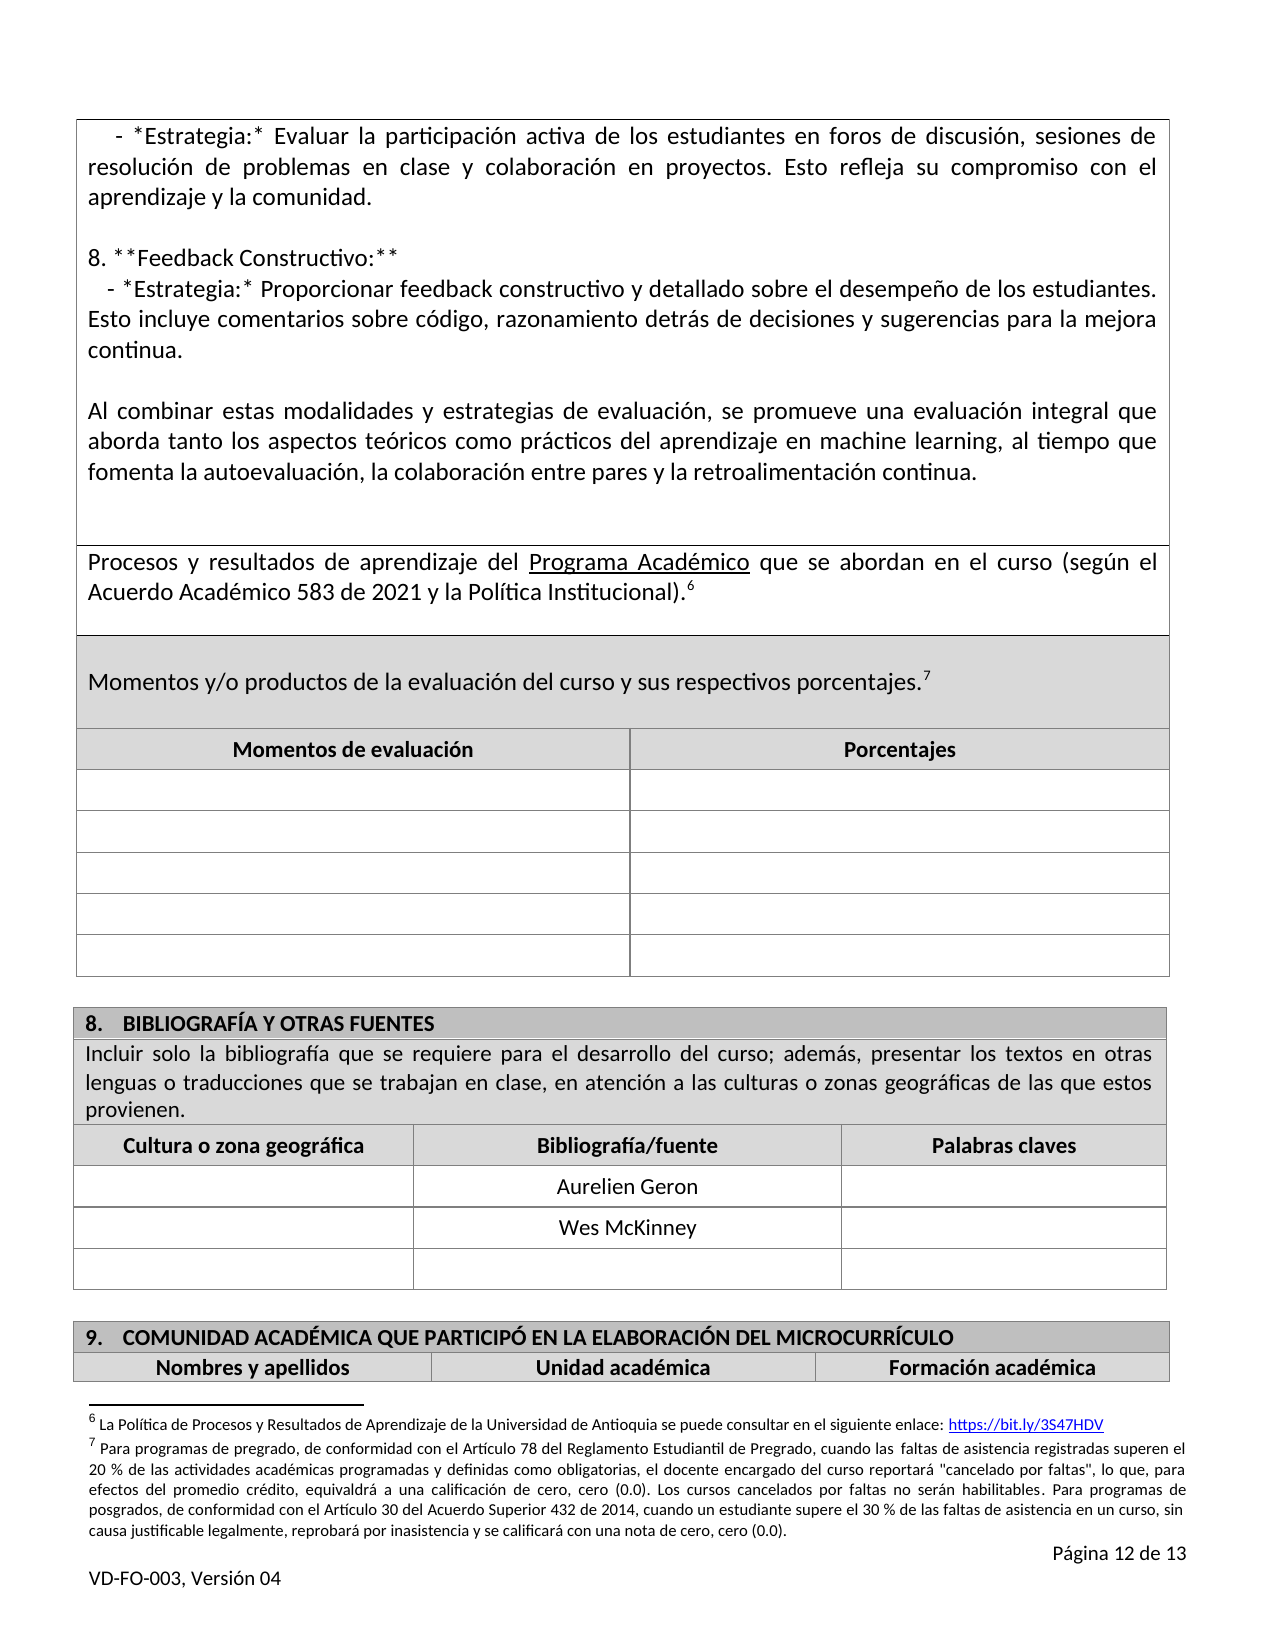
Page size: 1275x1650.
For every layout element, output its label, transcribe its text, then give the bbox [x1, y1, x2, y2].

table_cell Momentos de evaluación [77, 729, 629, 769]
table_cell [631, 770, 1169, 810]
table_cell [414, 1249, 841, 1289]
table_cell Unidad académica [432, 1353, 815, 1381]
table_cell [74, 1166, 413, 1206]
table_cell Cultura o zona geográfica [74, 1125, 413, 1165]
table_cell Formación académica [816, 1353, 1169, 1381]
table_cell [631, 935, 1169, 976]
table_cell [77, 853, 629, 893]
table_cell [842, 1249, 1166, 1289]
table_cell Momentos y/o productos de la evaluación del curso y sus respectivos porcentajes. [77, 636, 1169, 728]
table_cell [74, 1249, 413, 1289]
table_cell Aurelien Geron [414, 1166, 841, 1206]
table_cell [631, 894, 1169, 934]
table_cell [77, 935, 629, 976]
table_header BIBLIOGRAFÍA Y OTRAS FUENTES [74, 1008, 1166, 1038]
table_cell Wes McKinney [414, 1208, 841, 1248]
table_cell [77, 811, 629, 852]
table_cell Porcentajes [631, 729, 1169, 769]
table_cell [631, 853, 1169, 893]
table_cell Bibliografía/fuente [414, 1125, 841, 1165]
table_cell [77, 120, 1169, 545]
table_cell [842, 1166, 1166, 1206]
table_cell Nombres y apellidos [74, 1353, 431, 1381]
table_cell Palabras claves [842, 1125, 1166, 1165]
table_cell [842, 1208, 1166, 1248]
table_cell Incluir solo la bibliografía que se requiere para el desarrollo del curso; además, presentar los textos en otras lenguas o traducciones que se trabajan en clase, en atención a las culturas o zonas geográficas de las que estos provienen. [74, 1040, 1166, 1124]
table_cell [74, 1208, 413, 1248]
table_cell [77, 894, 629, 934]
table_cell [631, 811, 1169, 852]
table_header COMUNIDAD ACADÉMICA QUE PARTICIPÓ EN LA ELABORACIÓN DEL MICROCURRÍCULO [74, 1322, 1169, 1352]
table_cell [77, 770, 629, 810]
table_cell Procesos y resultados de aprendizaje del Programa Académico que se abordan en el curso (según el Acuerdo Académico 583 de 2021 y la Política Institucional). [77, 546, 1169, 635]
